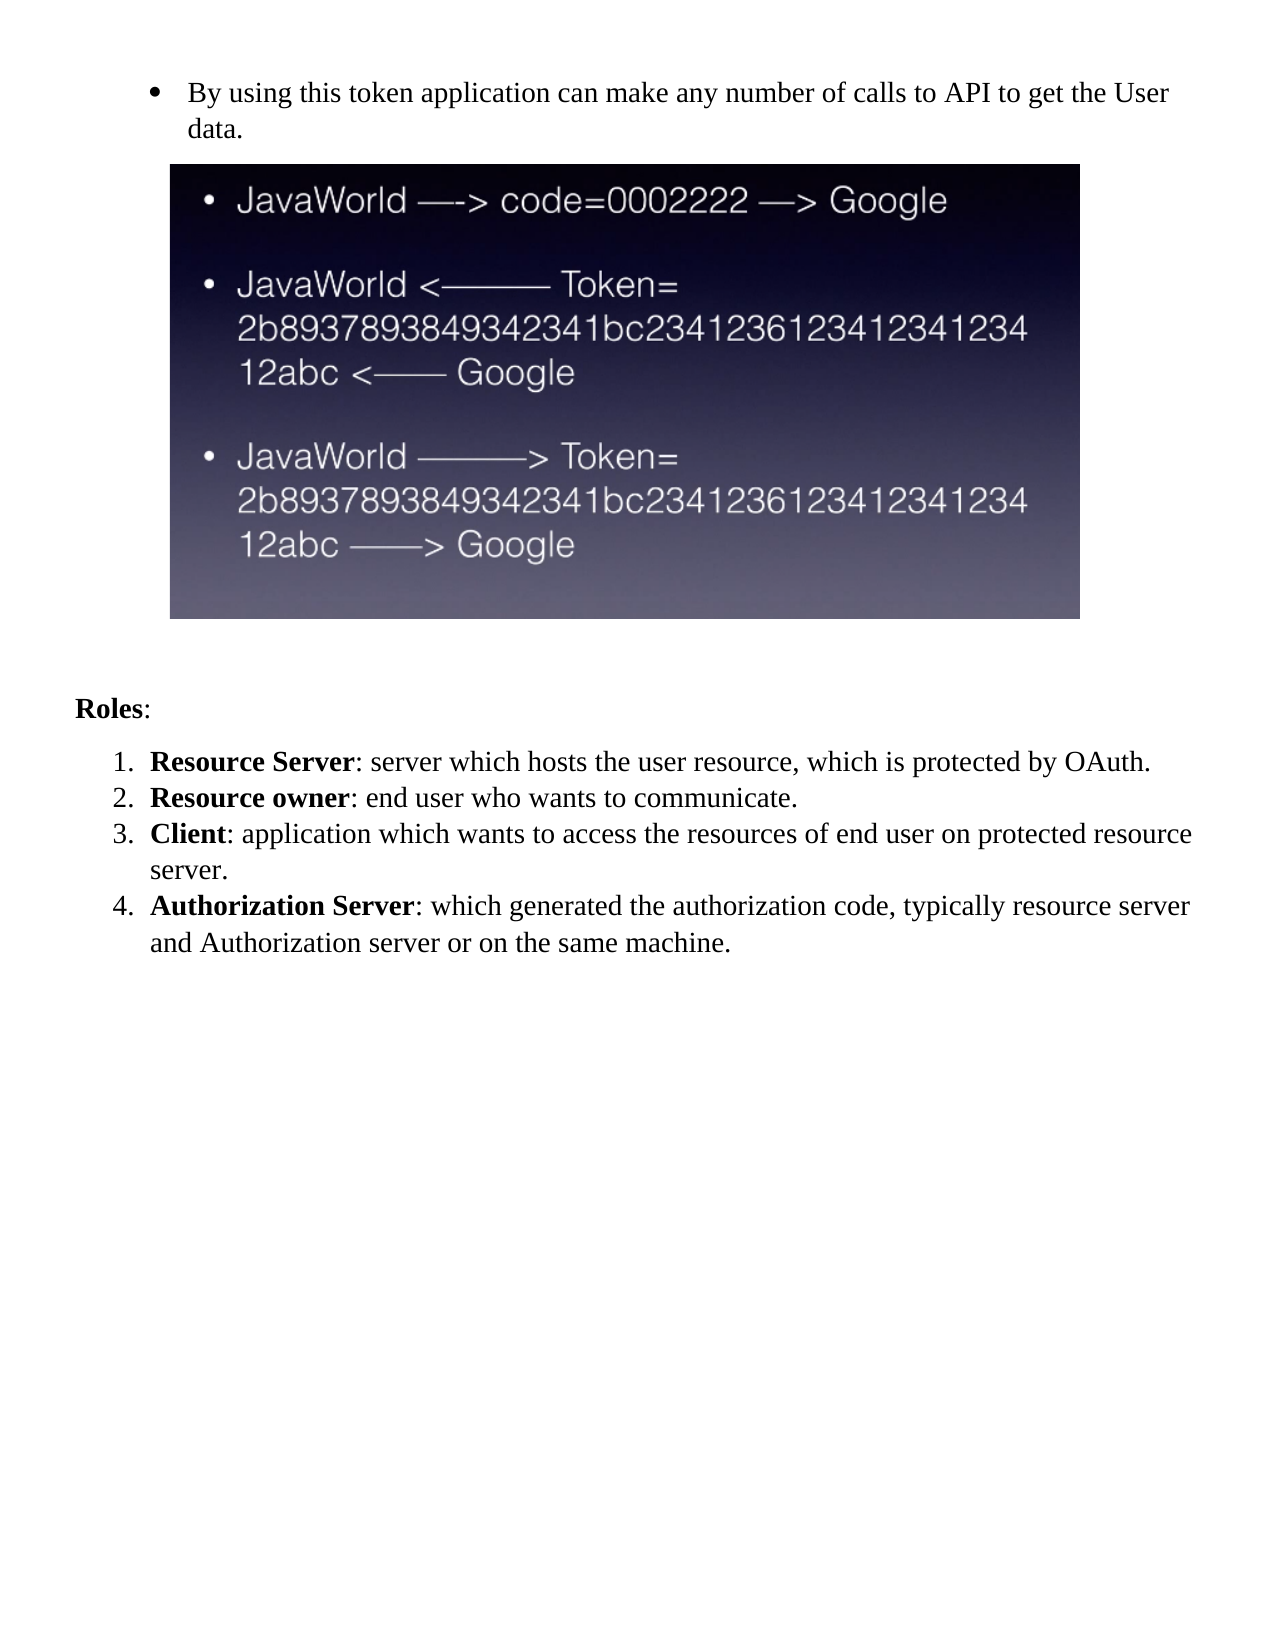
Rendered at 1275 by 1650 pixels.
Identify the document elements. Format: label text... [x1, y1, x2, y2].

text Roles: [75, 691, 1200, 725]
list By using this token application can make any number of calls to API to get the User data. [150, 75, 1200, 145]
list Authorization Server: which generated the authorization code, typically resource server and Authorization server or on the same machine. [112, 888, 1200, 958]
list Resource Server: server which hosts the user resource, which is protected by OAuth. [112, 744, 1200, 777]
list Client: application which wants to access the resources of end user on protected resource server. [112, 816, 1200, 886]
picture [169, 164, 1080, 619]
list Resource owner: end user who wants to communicate. [112, 780, 1200, 814]
